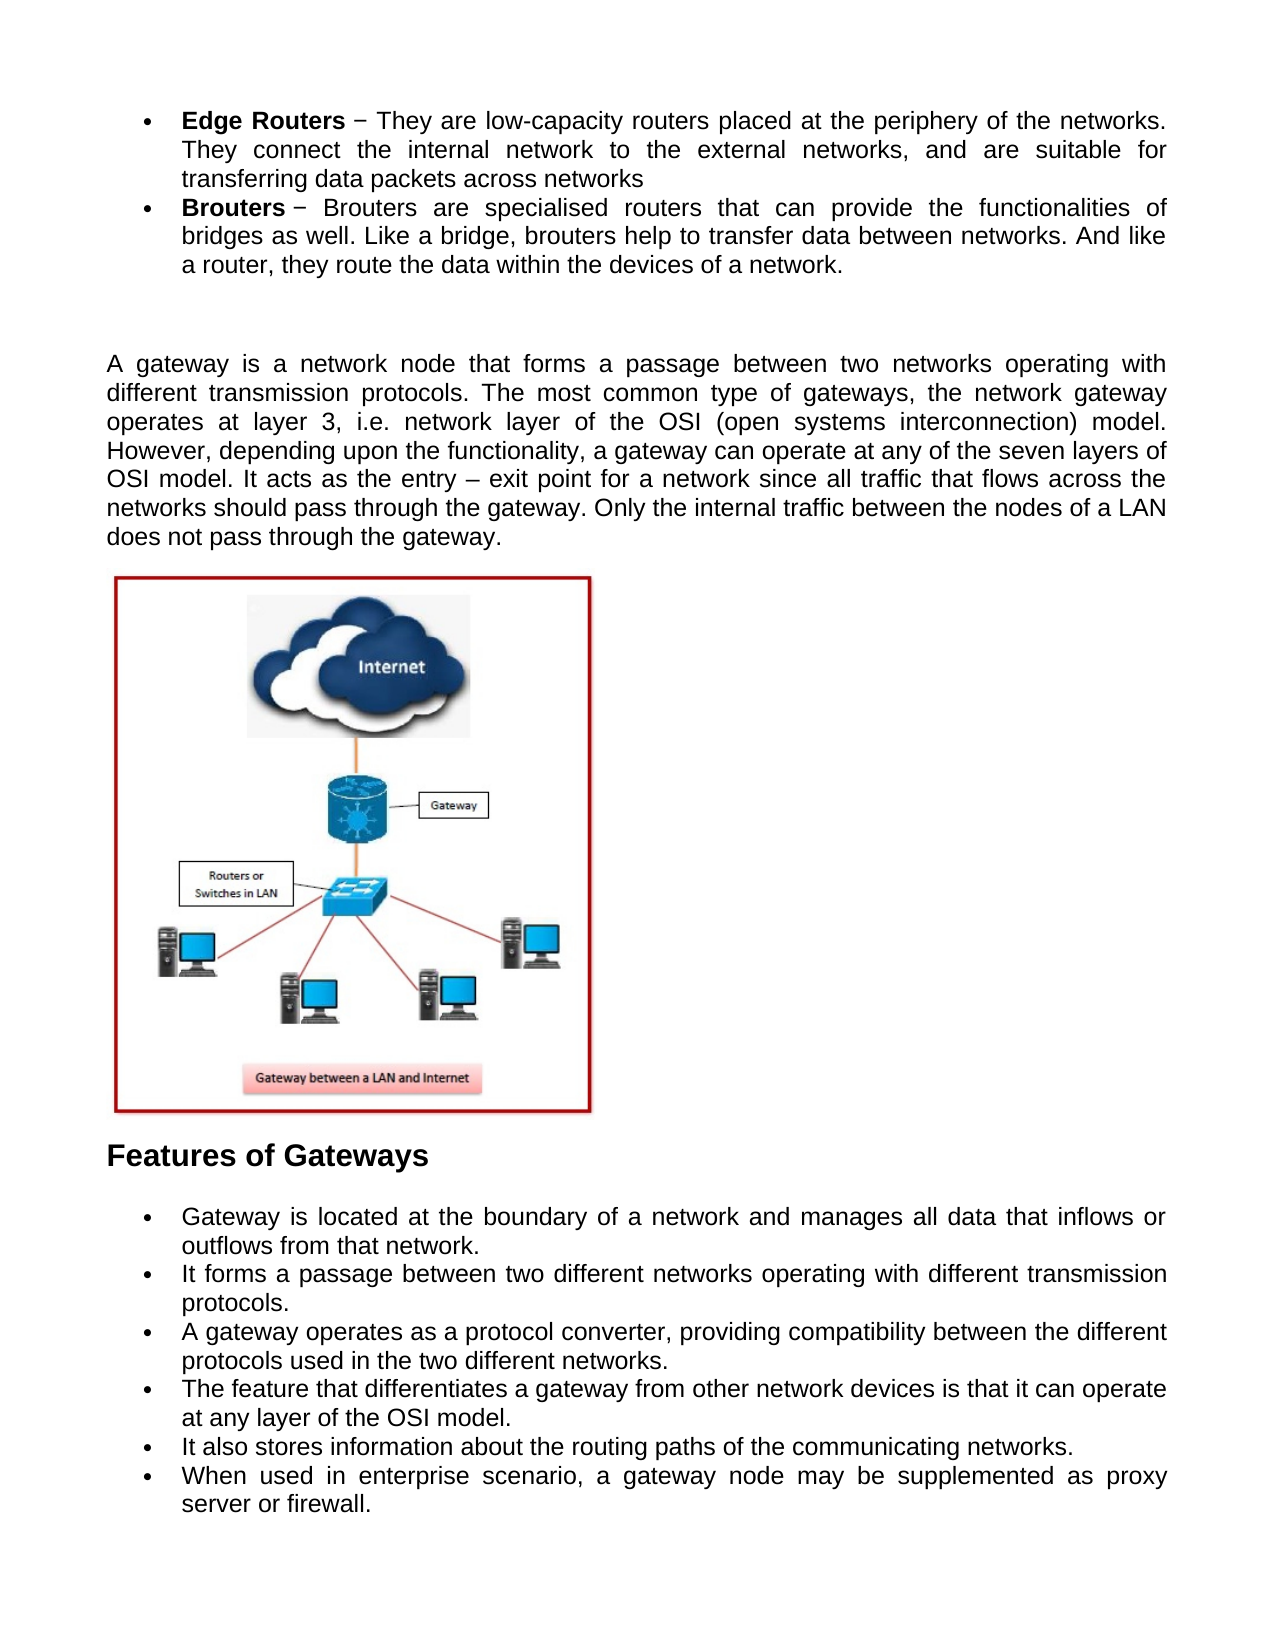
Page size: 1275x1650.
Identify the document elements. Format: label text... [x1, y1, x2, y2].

text A gateway is a network node that forms a passage between two networks operating with different transmission protocols. The most common type of gateways, the network gateway operates at layer 3, i.e. network layer of the OSI (open systems interconnection) model. However, depending upon the functionality, a gateway can operate at any of the seven layers of OSI model. It acts as the entry – exit point for a network since all traffic that flows across the networks should pass through the gateway. Only the internal traffic between the nodes of a LAN does not pass through the gateway. [106, 349, 1169, 551]
list The feature that differentiates a gateway from other network devices is that it can operate at any layer of the OSI model. [144, 1374, 1169, 1432]
list Edge Routers − They are low-capacity routers placed at the periphery of the networks. They connect the internal network to the external networks, and are suitable for transferring data packets across networks [144, 106, 1169, 193]
list When used in enterprise scenario, a gateway node may be supplemented as proxy server or firewall. [144, 1461, 1169, 1518]
list Gateway is located at the boundary of a network and manages all data that inflows or outflows from that network. [144, 1202, 1169, 1259]
list It forms a passage between two different networks operating with different transmission protocols. [144, 1259, 1169, 1317]
list It also stores information about the routing paths of the communicating networks. [144, 1432, 1169, 1461]
picture [106, 568, 602, 1120]
list Brouters − Brouters are specialised routers that can provide the functionalities of bridges as well. Like a bridge, brouters help to transfer data between networks. And like a router, they route the data within the devices of a network. [144, 193, 1169, 279]
list A gateway operates as a protocol converter, providing compatibility between the different protocols used in the two different networks. [144, 1317, 1169, 1374]
subtitle Features of Gateways [106, 1137, 1169, 1173]
